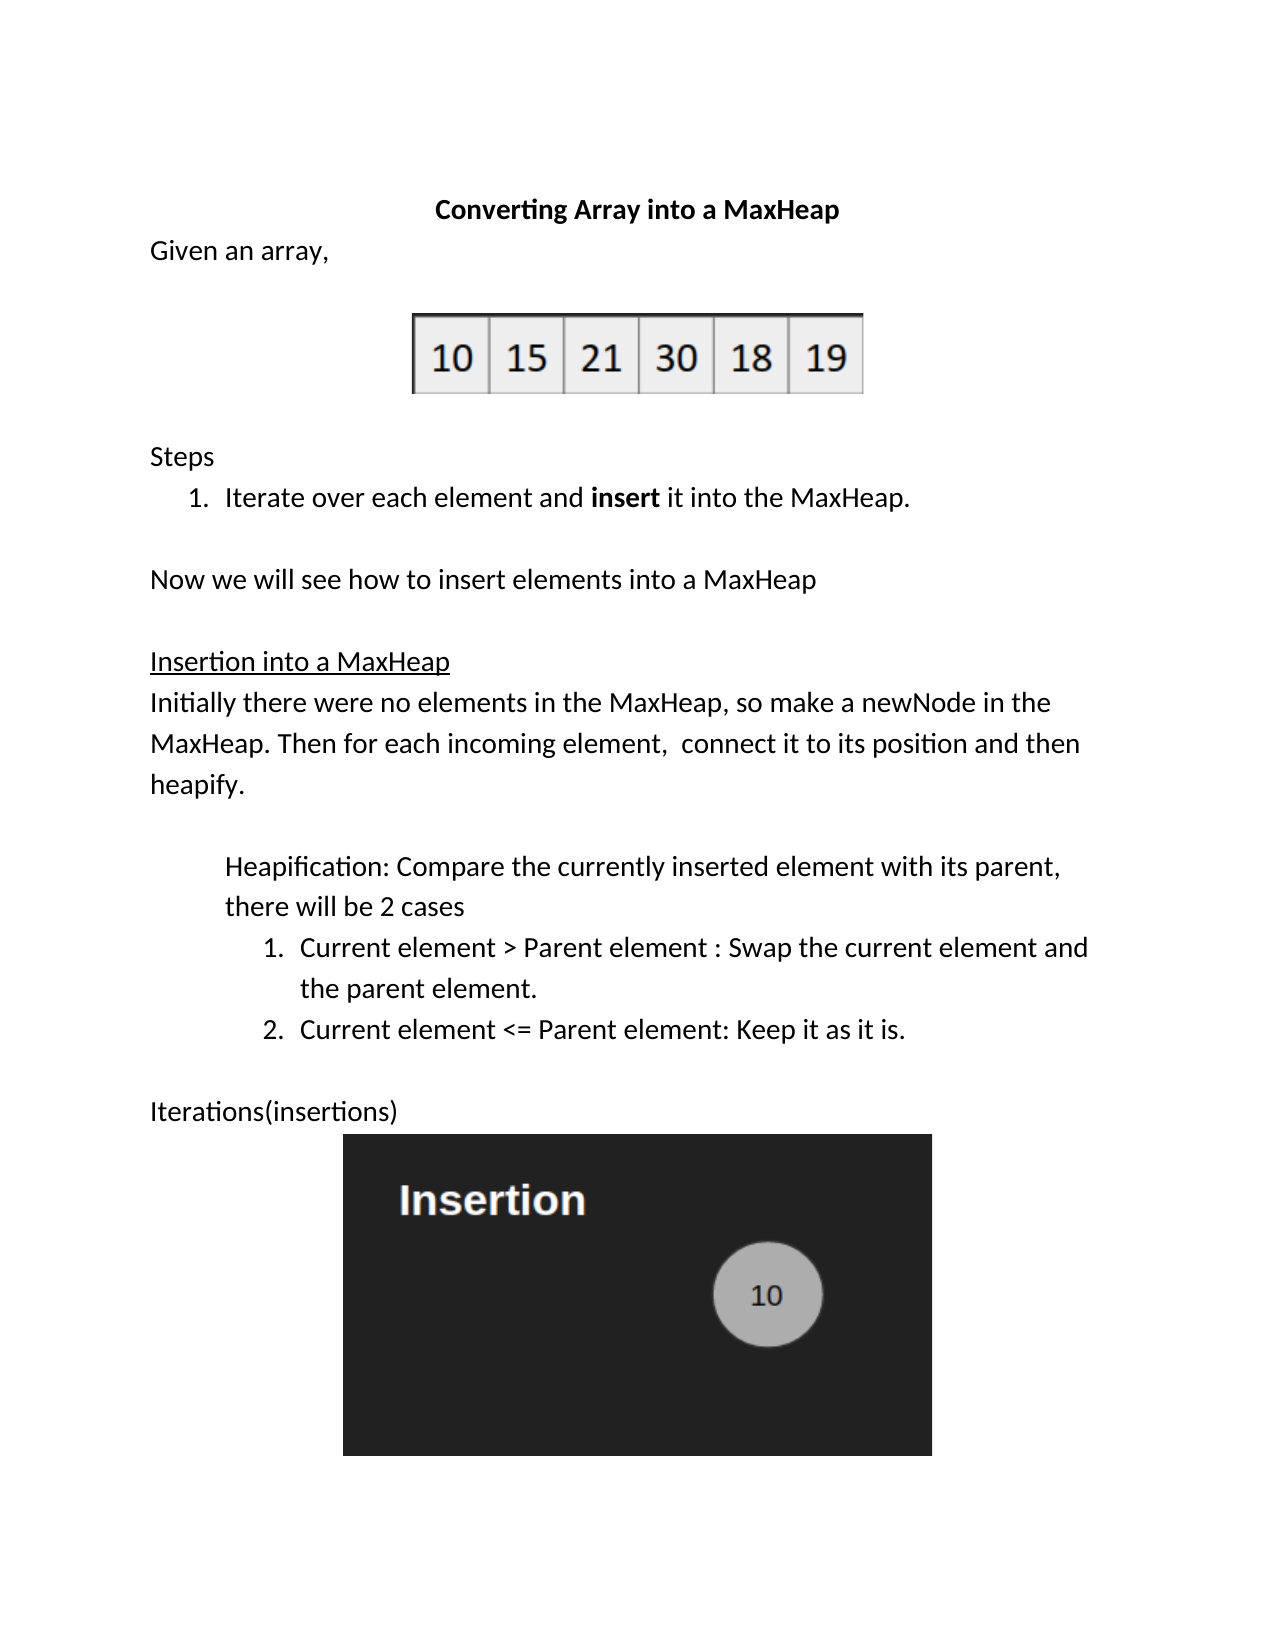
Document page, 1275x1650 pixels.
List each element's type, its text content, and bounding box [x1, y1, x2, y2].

text Given an array, [150, 232, 1125, 267]
text Heapification: Compare the currently inserted element with its parent, there will be 2 cases [225, 848, 1125, 924]
text Iterations(insertions) [150, 1093, 1125, 1129]
list Current element <= Parent element: Keep it as it is. [262, 1011, 1125, 1047]
picture [343, 1134, 933, 1456]
list Current element > Parent element : Swap the current element and the parent element. [262, 929, 1125, 1006]
text Now we will see how to insert elements into a MaxHeap [150, 561, 1125, 597]
list Iterate over each element and insert it into the MaxHeap. [187, 479, 1125, 515]
text Converting Array into a MaxHeap [150, 191, 1125, 227]
text Steps [150, 438, 1125, 474]
text Insertion into a MaxHeap [150, 643, 1125, 678]
text Initially there were no elements in the MaxHeap, so make a newNode in the MaxHeap. Then for each incoming element, connect it to its position and then heapify. [150, 684, 1125, 801]
picture [411, 313, 864, 394]
